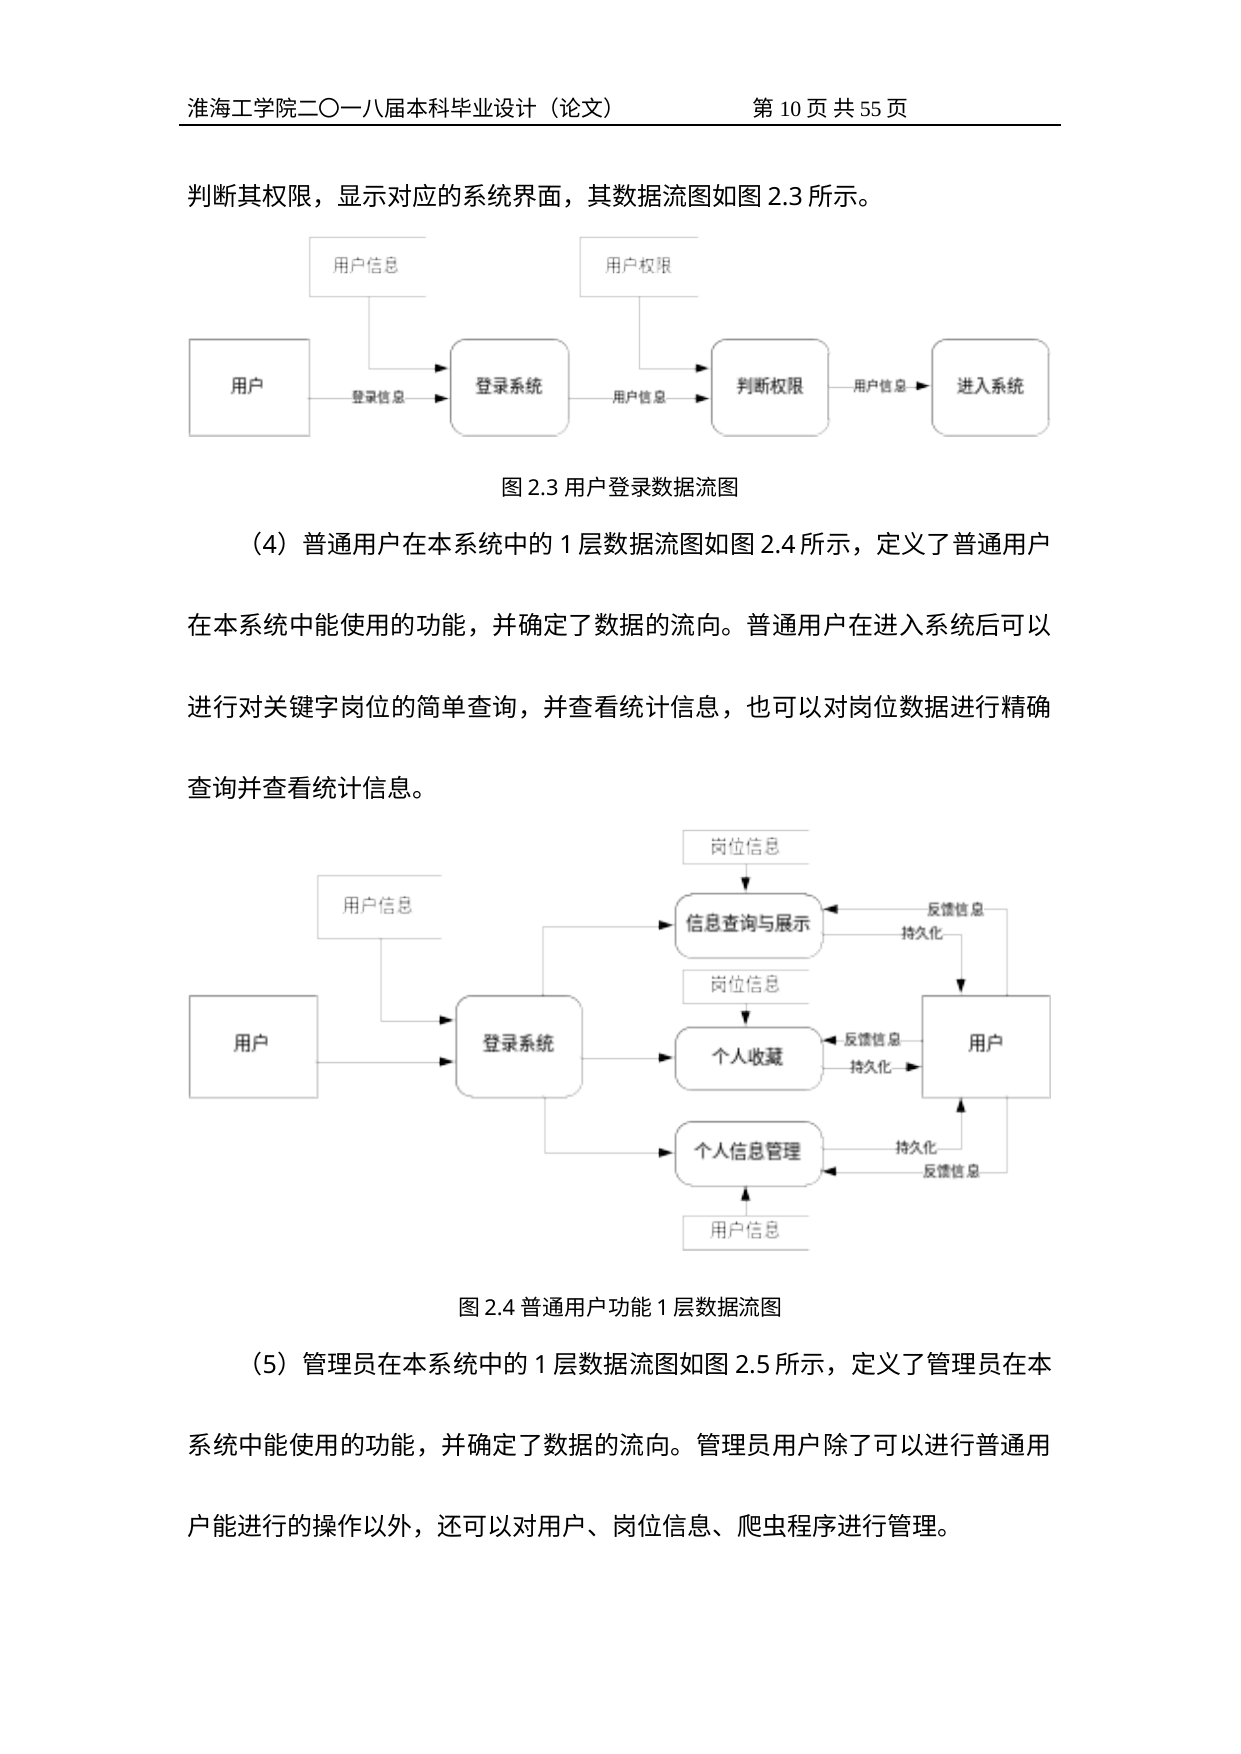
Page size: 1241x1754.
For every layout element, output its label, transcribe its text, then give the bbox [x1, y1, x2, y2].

text 图2.4 普通用户功能1层数据流图 [187, 1289, 1053, 1322]
list 管理员在本系统中的1层数据流图如图2.5所示，定义了管理员在本系统中能使用的功能，并确定了数据的流向。管理员用户除了可以进行普通用户能进行的操作以外，还可以对用户、岗位信息、爬虫程序进行管理。 [187, 1330, 1053, 1557]
list 无论是普通用户还是管理员在使用本系统时，除了信息查询与展示功能以外需进行登录操作，用户需输入账号和密码传递给后台服务器，后台服务器拿到账号密码后将其与数据库中保存的用户数据进行比对，若是合法用户再判断其权限，显示对应的系统界面，其数据流图如图2.3所示。 [187, 162, 1053, 227]
text 图2.3 用户登录数据流图 [187, 470, 1053, 502]
list 普通用户在本系统中的1层数据流图如图2.4所示，定义了普通用户在本系统中能使用的功能，并确定了数据的流向。普通用户在进入系统后可以进行对关键字岗位的简单查询，并查看统计信息，也可以对岗位数据进行精确查询并查看统计信息。 [187, 510, 1053, 819]
